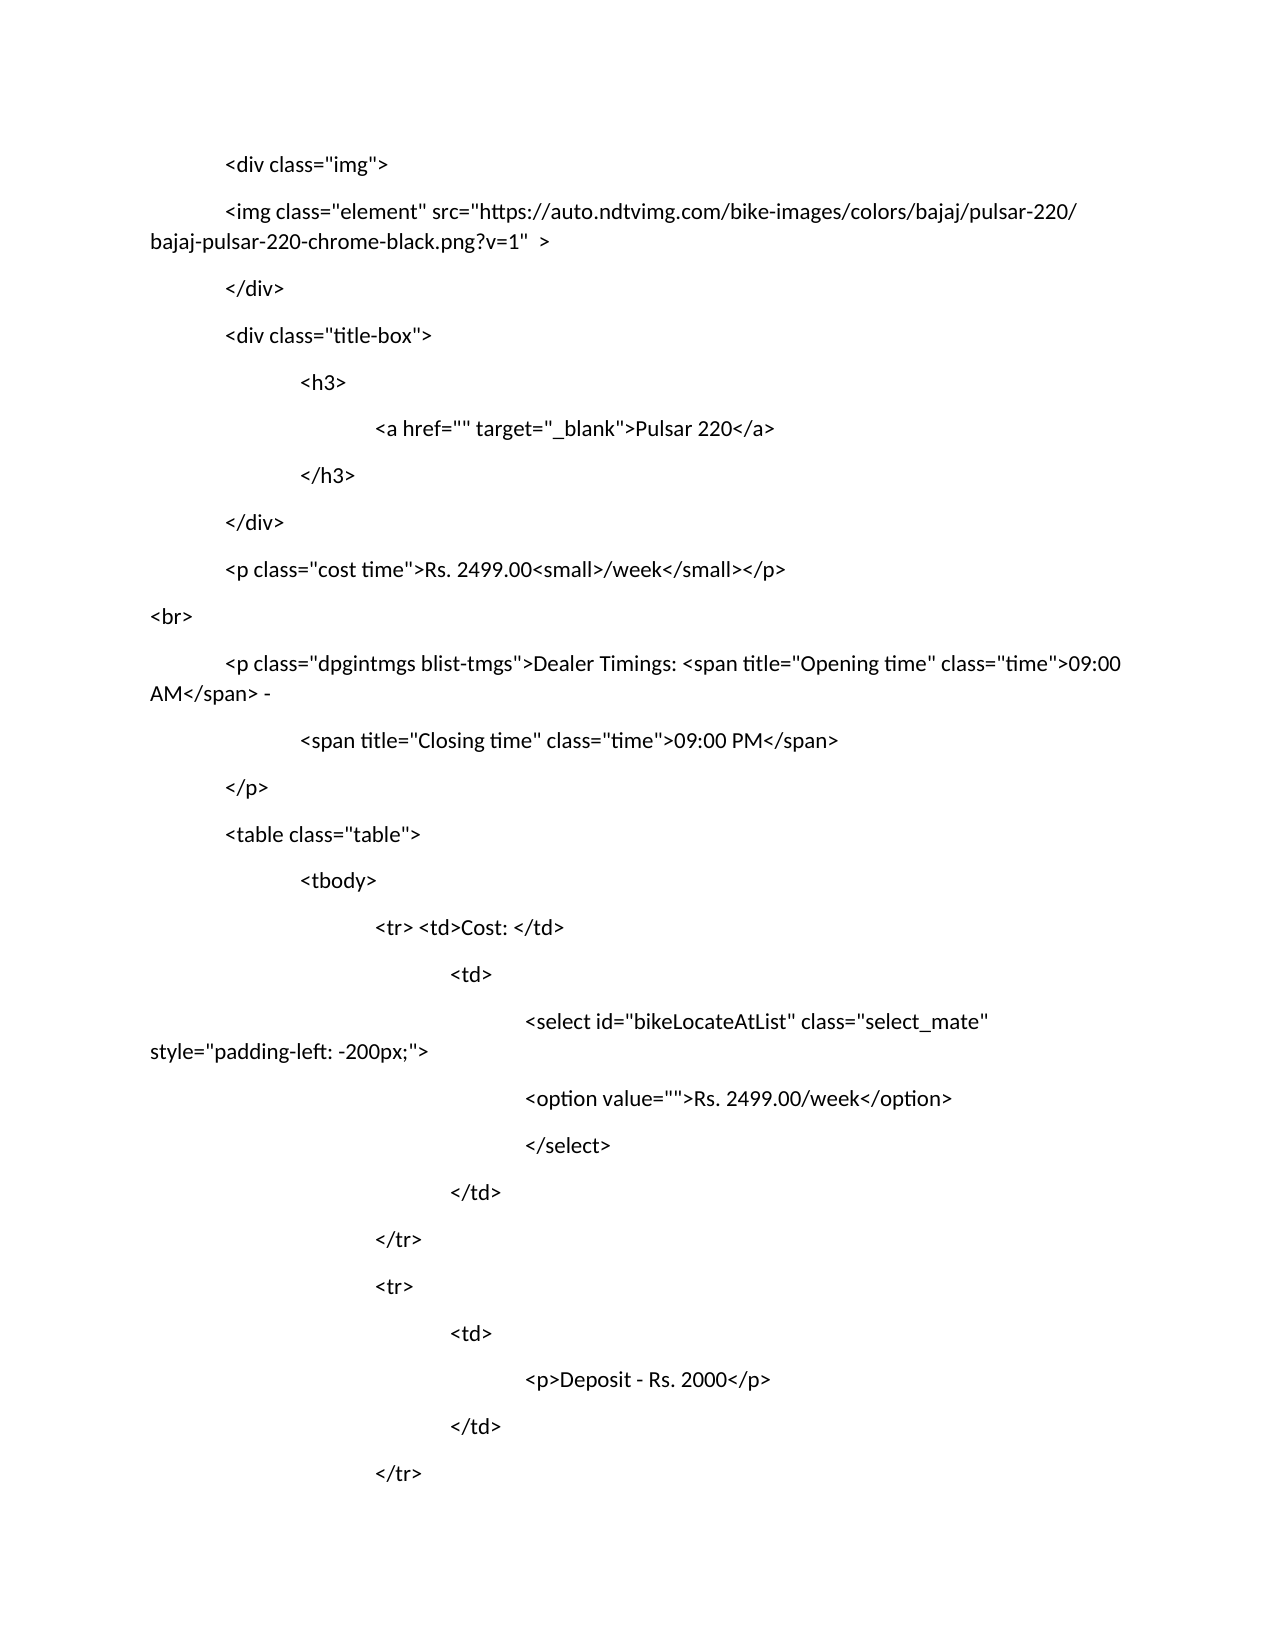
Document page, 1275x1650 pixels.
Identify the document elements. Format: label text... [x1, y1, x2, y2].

text <tr> <td>Cost: </td> [150, 913, 1125, 942]
text </td> [150, 1412, 1125, 1441]
text <div class="img"> [150, 150, 1125, 178]
text <option value="">Rs. 2499.00/week</option> [150, 1084, 1125, 1112]
text <p class="dpgintmgs blist-tmgs">Dealer Timings: <span title="Opening time" class="time">09:00 AM</span> - [150, 649, 1125, 707]
text </tr> [150, 1459, 1125, 1487]
text </h3> [150, 461, 1125, 489]
text </td> [150, 1178, 1125, 1206]
text <td> [150, 1319, 1125, 1347]
text <select id="bikeLocateAtList" class="select_mate" style="padding-left: -200px;"> [150, 1007, 1125, 1066]
text <img class="element" src="https://auto.ndtvimg.com/bike-images/colors/bajaj/pulsar-220/bajaj-pulsar-220-chrome-black.png?v=1" > [150, 197, 1125, 255]
text </select> [150, 1131, 1125, 1159]
text <tr> [150, 1272, 1125, 1300]
text </tr> [150, 1225, 1125, 1253]
text <h3> [150, 368, 1125, 396]
text <td> [150, 960, 1125, 988]
text <tbody> [150, 867, 1125, 895]
text <table class="table"> [150, 820, 1125, 848]
text </div> [150, 274, 1125, 302]
text <br> [150, 602, 1125, 630]
text <a href="" target="_blank">Pulsar 220</a> [150, 414, 1125, 443]
text <p>Deposit - Rs. 2000</p> [150, 1366, 1125, 1394]
text <div class="title-box"> [150, 321, 1125, 349]
text <p class="cost time">Rs. 2499.00<small>/week</small></p> [150, 555, 1125, 583]
text </div> [150, 508, 1125, 536]
text <span title="Closing time" class="time">09:00 PM</span> [150, 726, 1125, 754]
text </p> [150, 773, 1125, 801]
